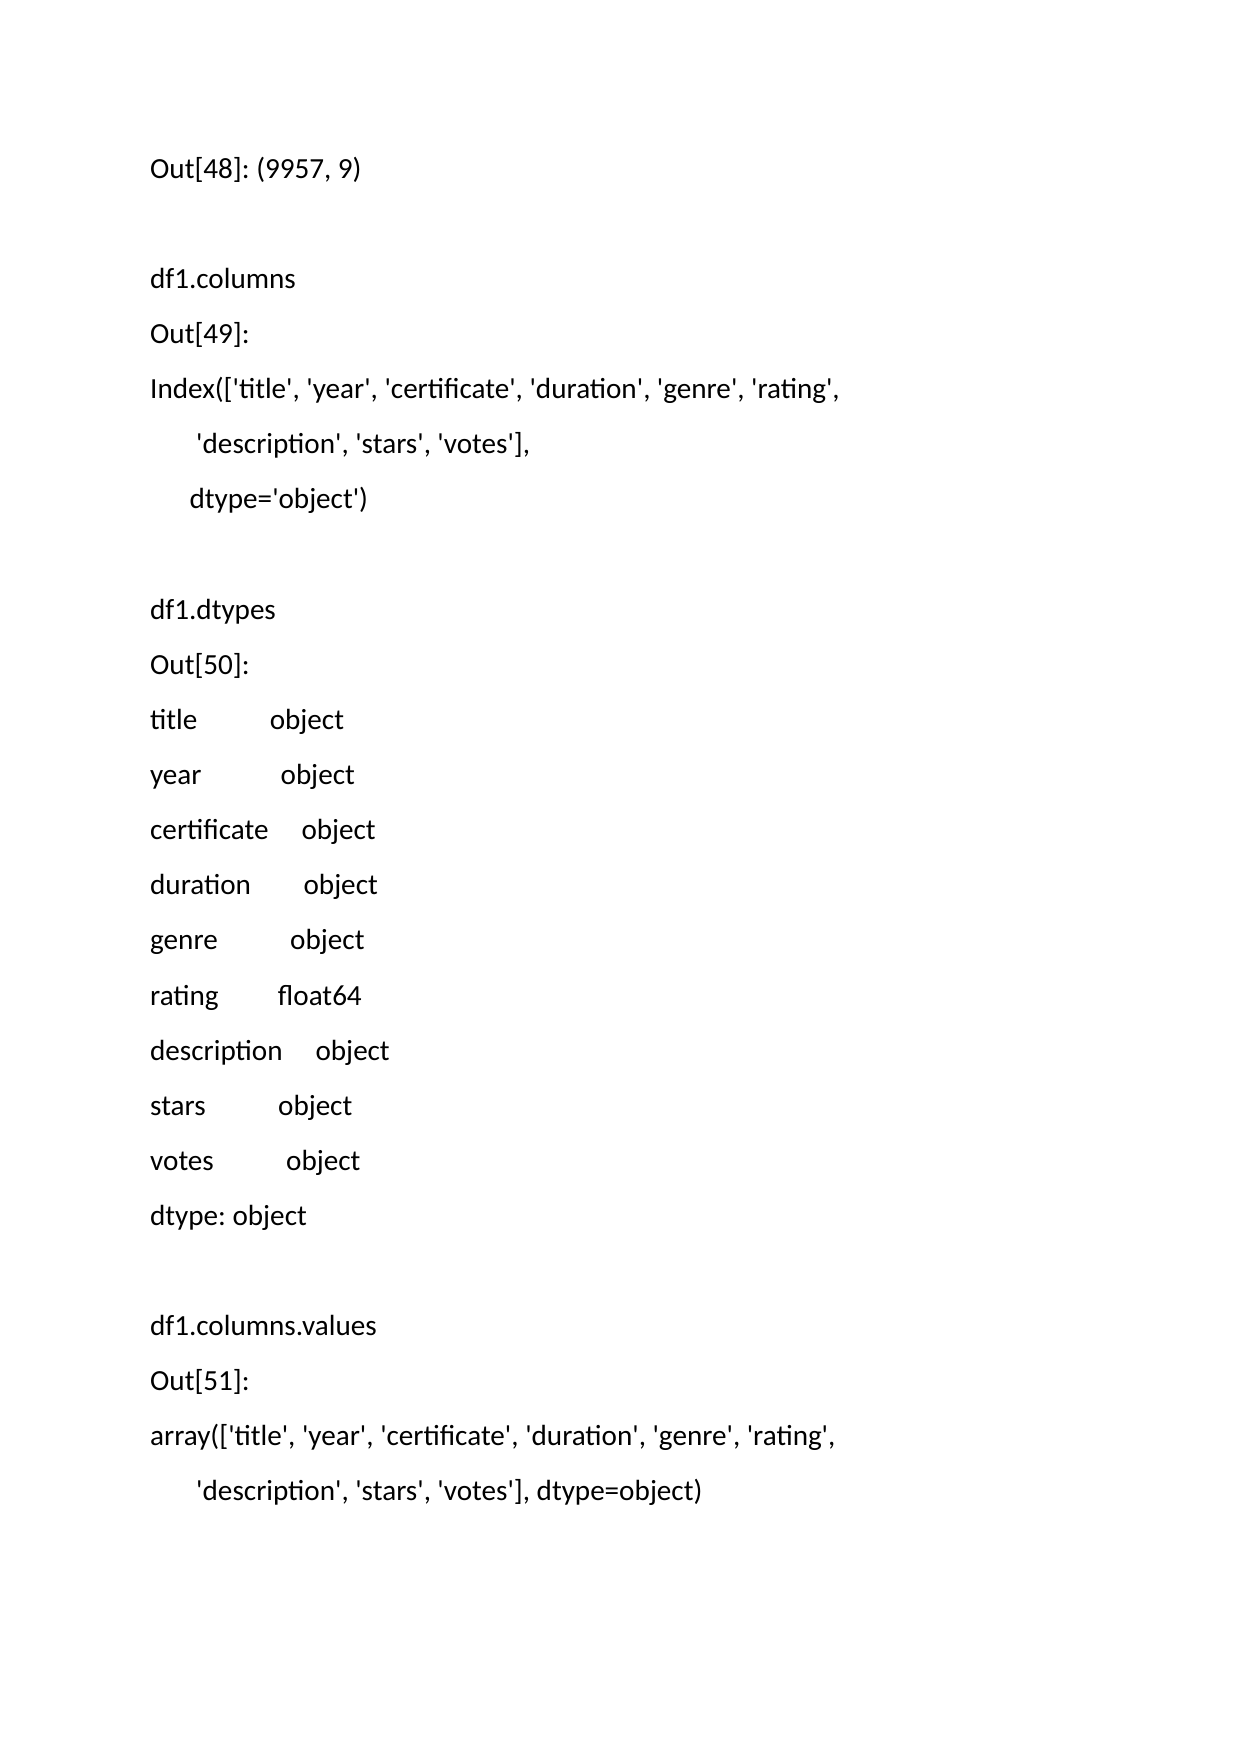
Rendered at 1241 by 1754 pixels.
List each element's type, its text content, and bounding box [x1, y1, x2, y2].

text dtype: object [150, 1197, 1090, 1233]
text Out[50]: [150, 646, 1090, 682]
text Out[51]: [150, 1362, 1090, 1398]
text dtype='object') [150, 481, 1090, 516]
text df1.dtypes [150, 591, 1090, 626]
text array(['title', 'year', 'certificate', 'duration', 'genre', 'rating', [150, 1417, 1090, 1453]
text duration object [150, 866, 1090, 902]
text 'description', 'stars', 'votes'], [150, 426, 1090, 461]
text genre object [150, 921, 1090, 957]
text votes object [150, 1142, 1090, 1177]
text Out[48]: (9957, 9) [150, 150, 1090, 186]
text 'description', 'stars', 'votes'], dtype=object) [150, 1472, 1090, 1508]
text Index(['title', 'year', 'certificate', 'duration', 'genre', 'rating', [150, 370, 1090, 406]
text df1.columns [150, 260, 1090, 296]
text year object [150, 756, 1090, 792]
text title object [150, 701, 1090, 737]
text stars object [150, 1087, 1090, 1122]
text description object [150, 1032, 1090, 1067]
text rating float64 [150, 977, 1090, 1012]
text Out[49]: [150, 315, 1090, 351]
text df1.columns.values [150, 1307, 1090, 1343]
text certificate object [150, 811, 1090, 847]
